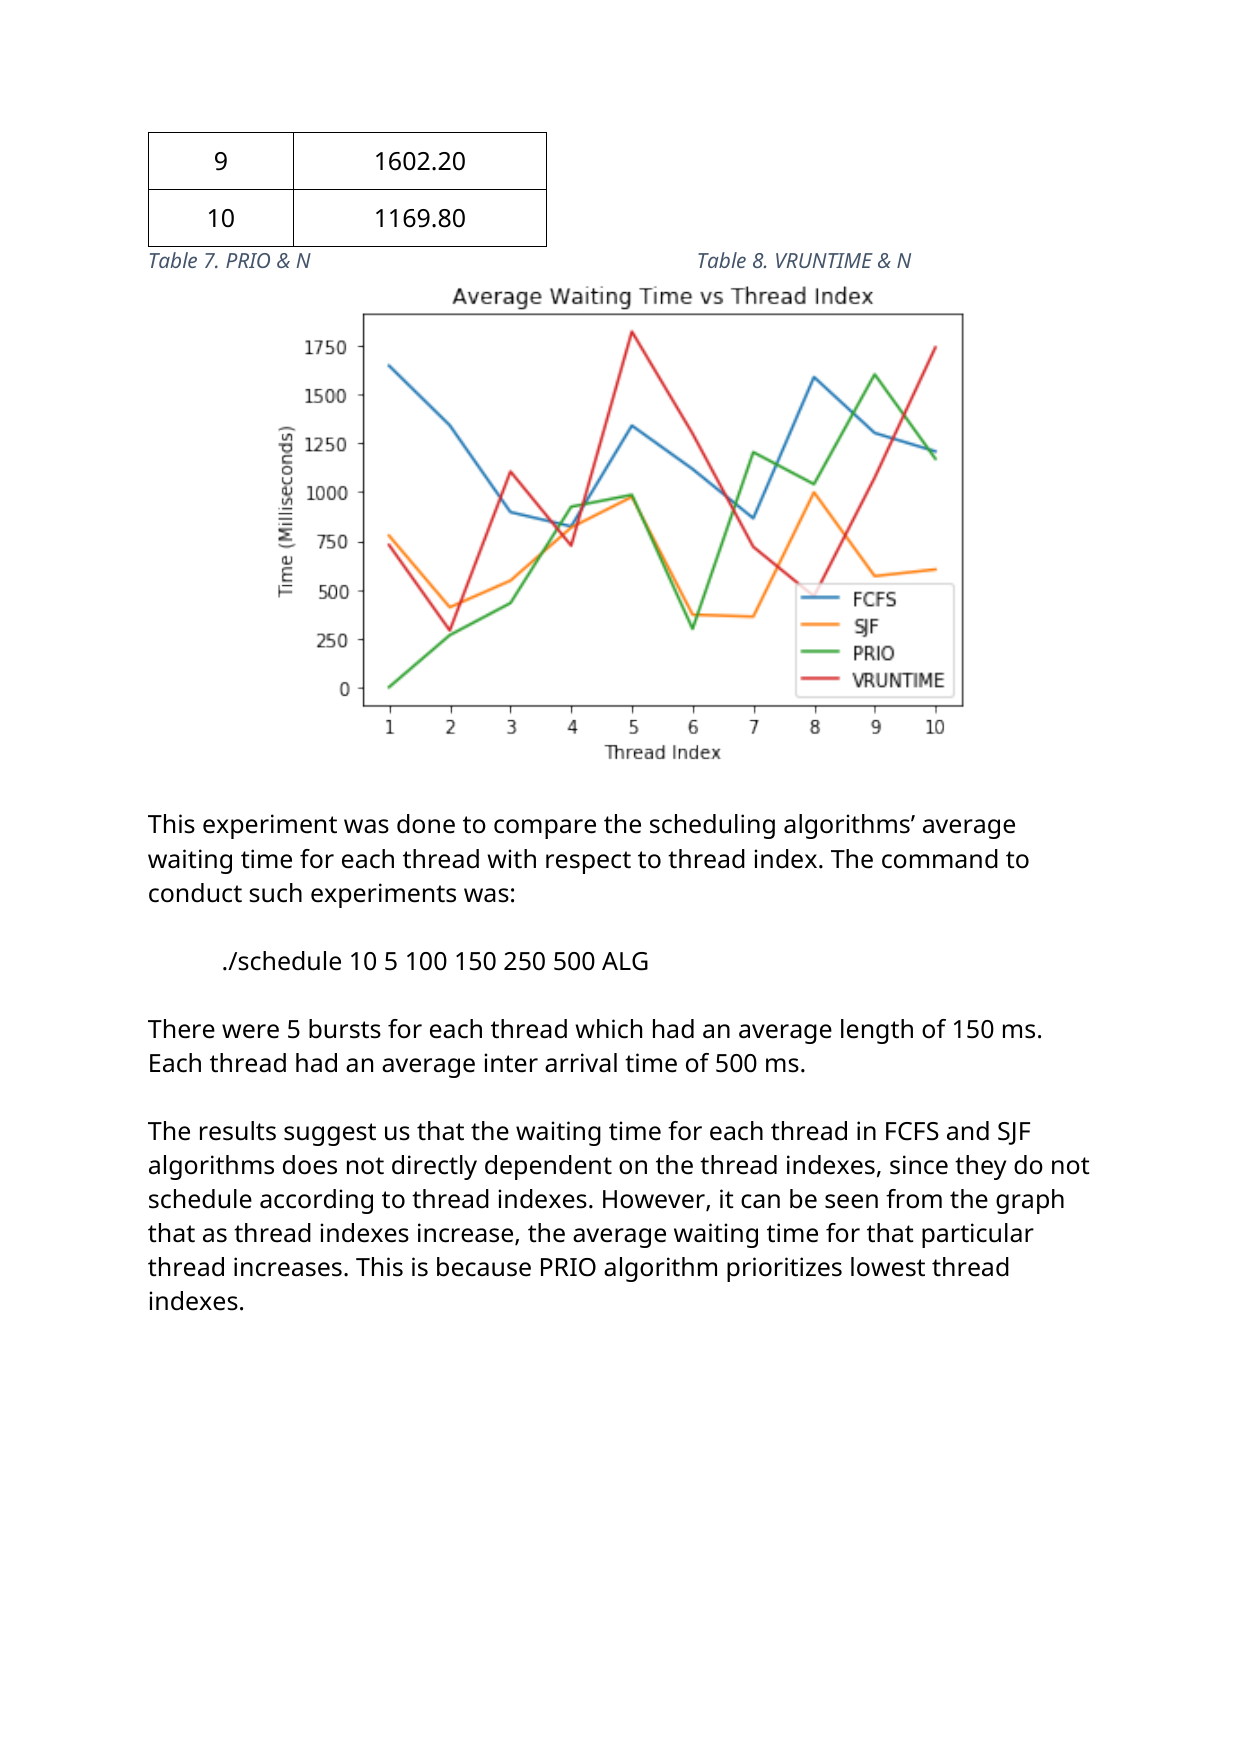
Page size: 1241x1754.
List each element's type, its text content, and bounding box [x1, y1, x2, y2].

table_cell 1602.20 [294, 133, 546, 188]
text Table 7. PRIO & N Table 8. VRUNTIME & N [148, 247, 1093, 275]
text The results suggest us that the waiting time for each thread in FCFS and SJF algorithms does not directly dependent on the thread indexes, since they do not schedule according to thread indexes. However, it can be seen from the graph that as thread indexes increase, the average waiting time for that particular thread increases. This is because PRIO algorithm prioritizes lowest thread indexes. [148, 1114, 1093, 1318]
text There were 5 bursts for each thread which had an average length of 150 ms. Each thread had an average inter arrival time of 500 ms. [148, 1012, 1093, 1080]
text This experiment was done to compare the scheduling algorithms’ average waiting time for each thread with respect to thread index. The command to conduct such experiments was: [148, 807, 1093, 909]
table_cell 10 [149, 190, 293, 246]
table_cell 1169.80 [294, 190, 546, 246]
table_cell 9 [149, 133, 293, 188]
text ./schedule 10 5 100 150 250 500 ALG [148, 943, 1093, 977]
picture [266, 275, 975, 774]
